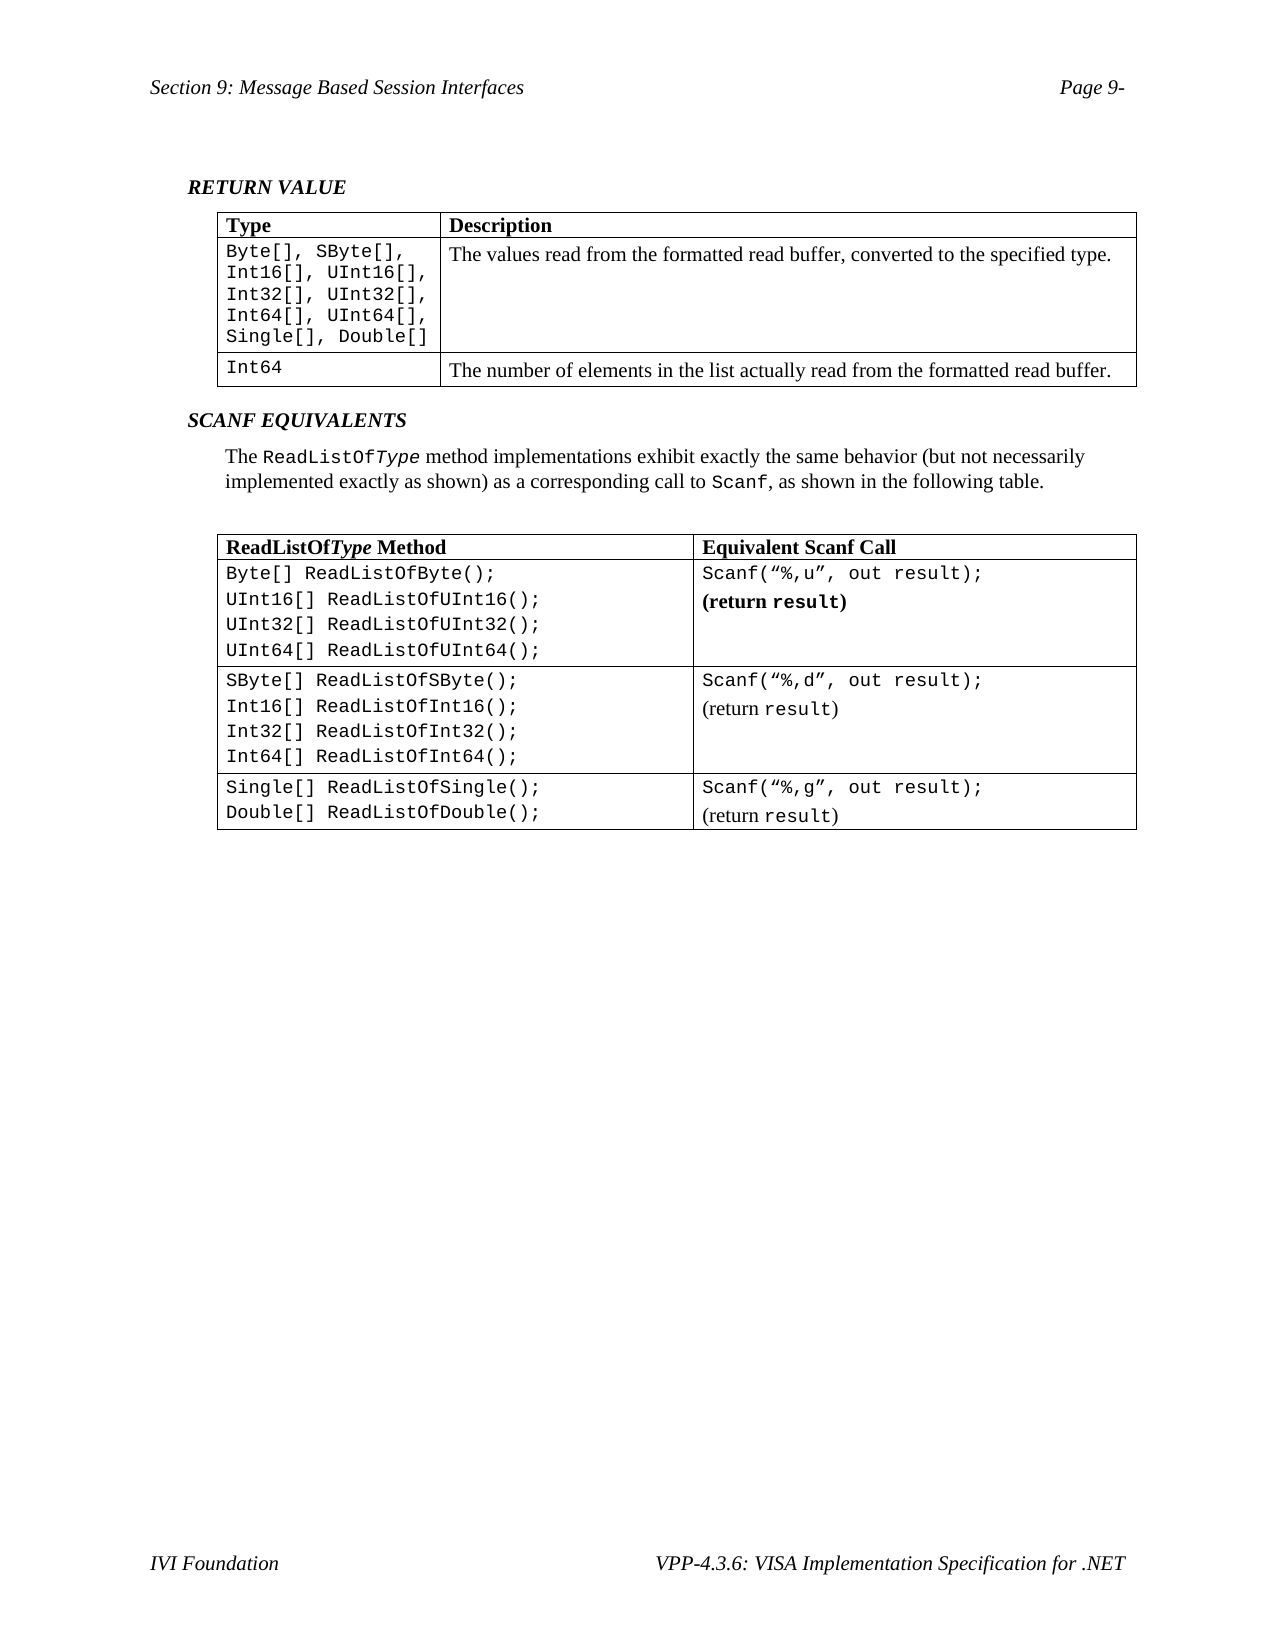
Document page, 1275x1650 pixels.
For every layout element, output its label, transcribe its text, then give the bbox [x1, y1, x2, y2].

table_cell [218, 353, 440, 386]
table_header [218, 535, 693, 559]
subtitle RETURN Value [187, 175, 1125, 199]
text The ReadListOfType method implementations exhibit exactly the same behavior (but not necessarily implemented exactly as shown) as a corresponding call to Scanf, as shown in the following table. [225, 444, 1125, 494]
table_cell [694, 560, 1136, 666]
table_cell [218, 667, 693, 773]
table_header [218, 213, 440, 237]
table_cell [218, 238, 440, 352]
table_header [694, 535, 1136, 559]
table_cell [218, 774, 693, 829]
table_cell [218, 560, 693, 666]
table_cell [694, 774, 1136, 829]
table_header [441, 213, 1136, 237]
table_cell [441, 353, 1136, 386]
subtitle ScanF Equivalents [187, 408, 1125, 432]
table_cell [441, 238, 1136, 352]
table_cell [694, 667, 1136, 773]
